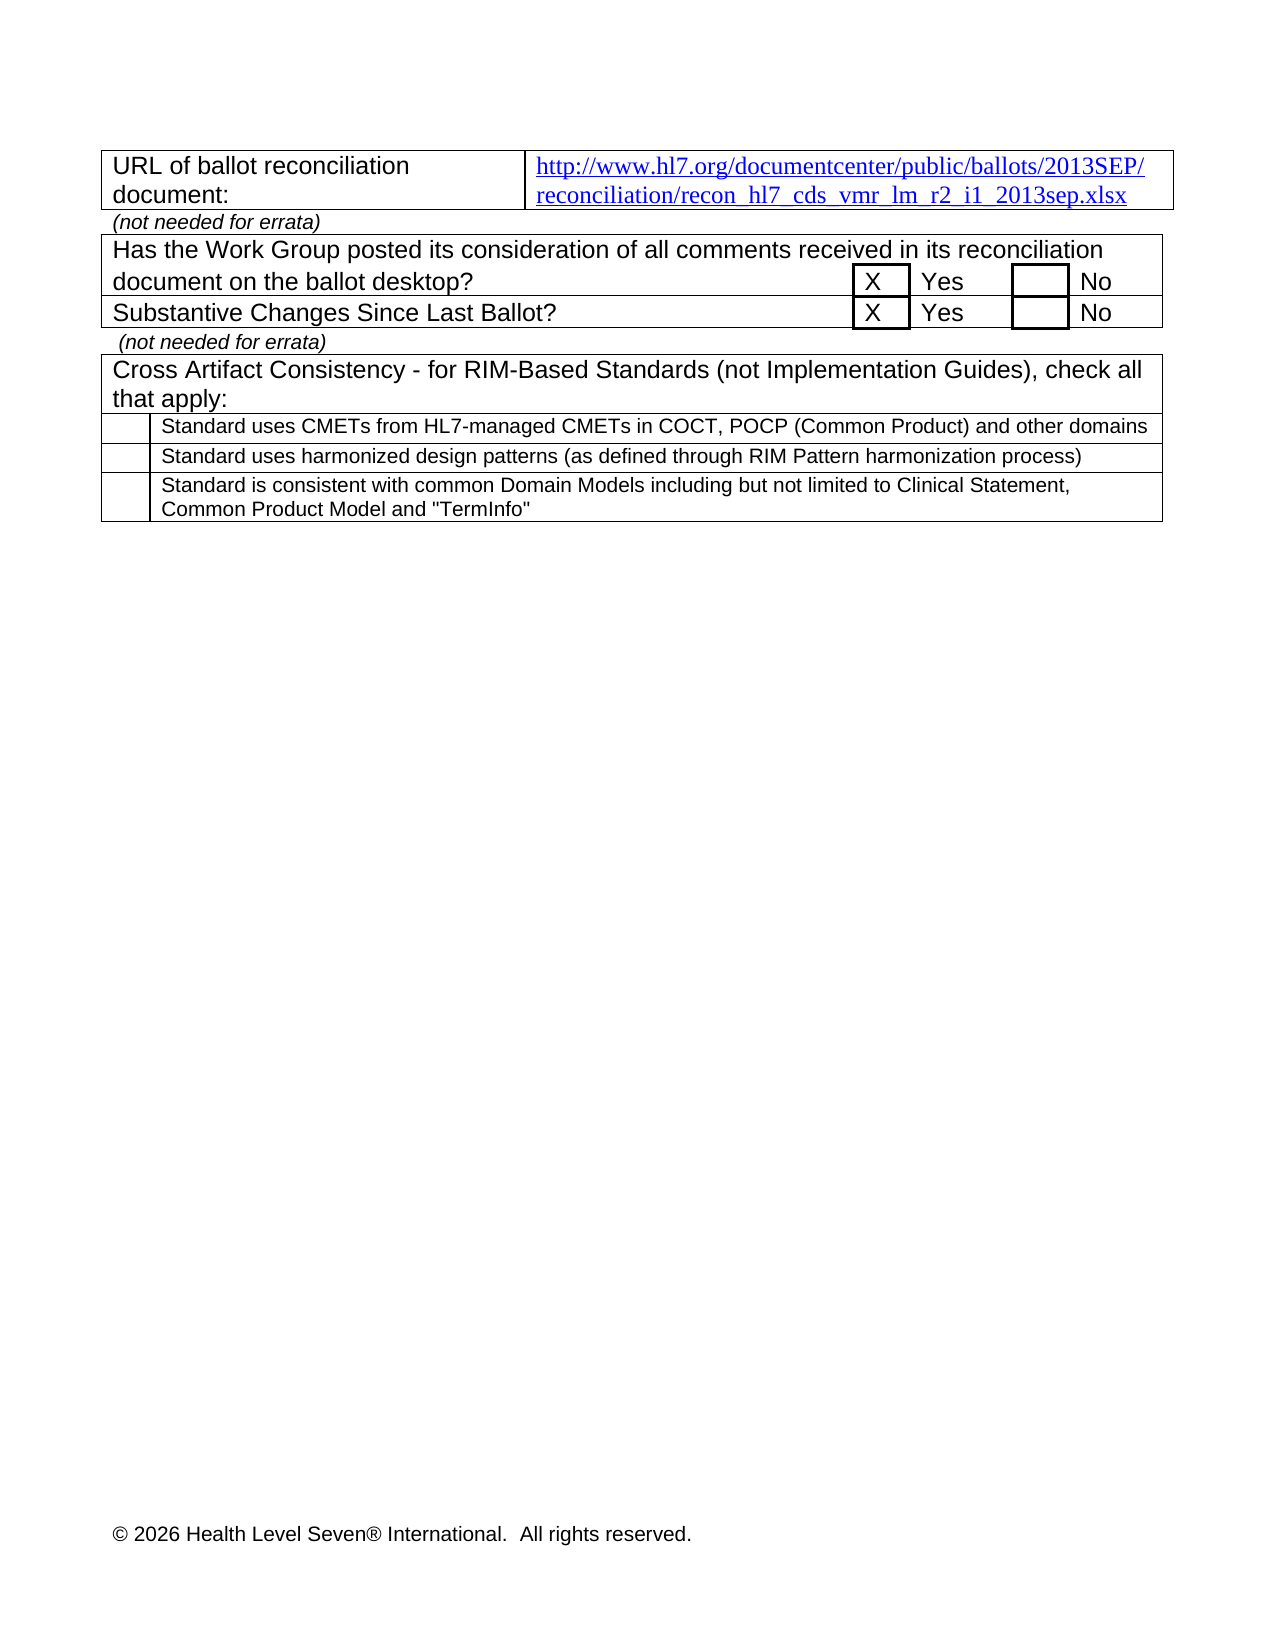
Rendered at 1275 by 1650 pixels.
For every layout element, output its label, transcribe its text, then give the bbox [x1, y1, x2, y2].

text (not needed for errata) [112, 210, 1162, 233]
table_cell document on the ballot desktop? [102, 263, 852, 295]
table_cell X [855, 266, 908, 295]
table_cell [102, 444, 149, 472]
table_header URL of ballot reconciliation document: [102, 151, 524, 208]
table_header http://www.hl7.org/documentcenter/public/ballots/2013SEP/reconciliation/recon_hl7_cds_vmr_lm_r2_i1_2013sep.xlsx [526, 151, 1173, 208]
table_cell [1014, 266, 1067, 295]
table_cell Substantive Changes Since Last Ballot? [102, 296, 852, 327]
table_cell No [1070, 296, 1162, 327]
table_cell [102, 414, 149, 442]
table_cell Yes [911, 263, 1011, 295]
table_header Cross Artifact Consistency - for RIM-Based Standards (not Implementation Guides), check all that apply: [102, 355, 1162, 413]
table_cell X [855, 298, 908, 327]
table_cell Standard uses harmonized design patterns (as defined through RIM Pattern harmonization process) [151, 444, 1162, 472]
table_cell [102, 473, 149, 521]
table_cell Standard uses CMETs from HL7-managed CMETs in COCT, POCP (Common Product) and other domains [151, 414, 1162, 442]
table_cell [1014, 298, 1067, 327]
text (not needed for errata) [112, 330, 1162, 354]
table_cell No [1070, 263, 1162, 295]
table_cell Standard is consistent with common Domain Models including but not limited to Clinical Statement, Common Product Model and "TermInfo" [151, 473, 1162, 521]
table_header Has the Work Group posted its consideration of all comments received in its reconciliation [102, 235, 1162, 263]
table_cell Yes [911, 296, 1011, 327]
